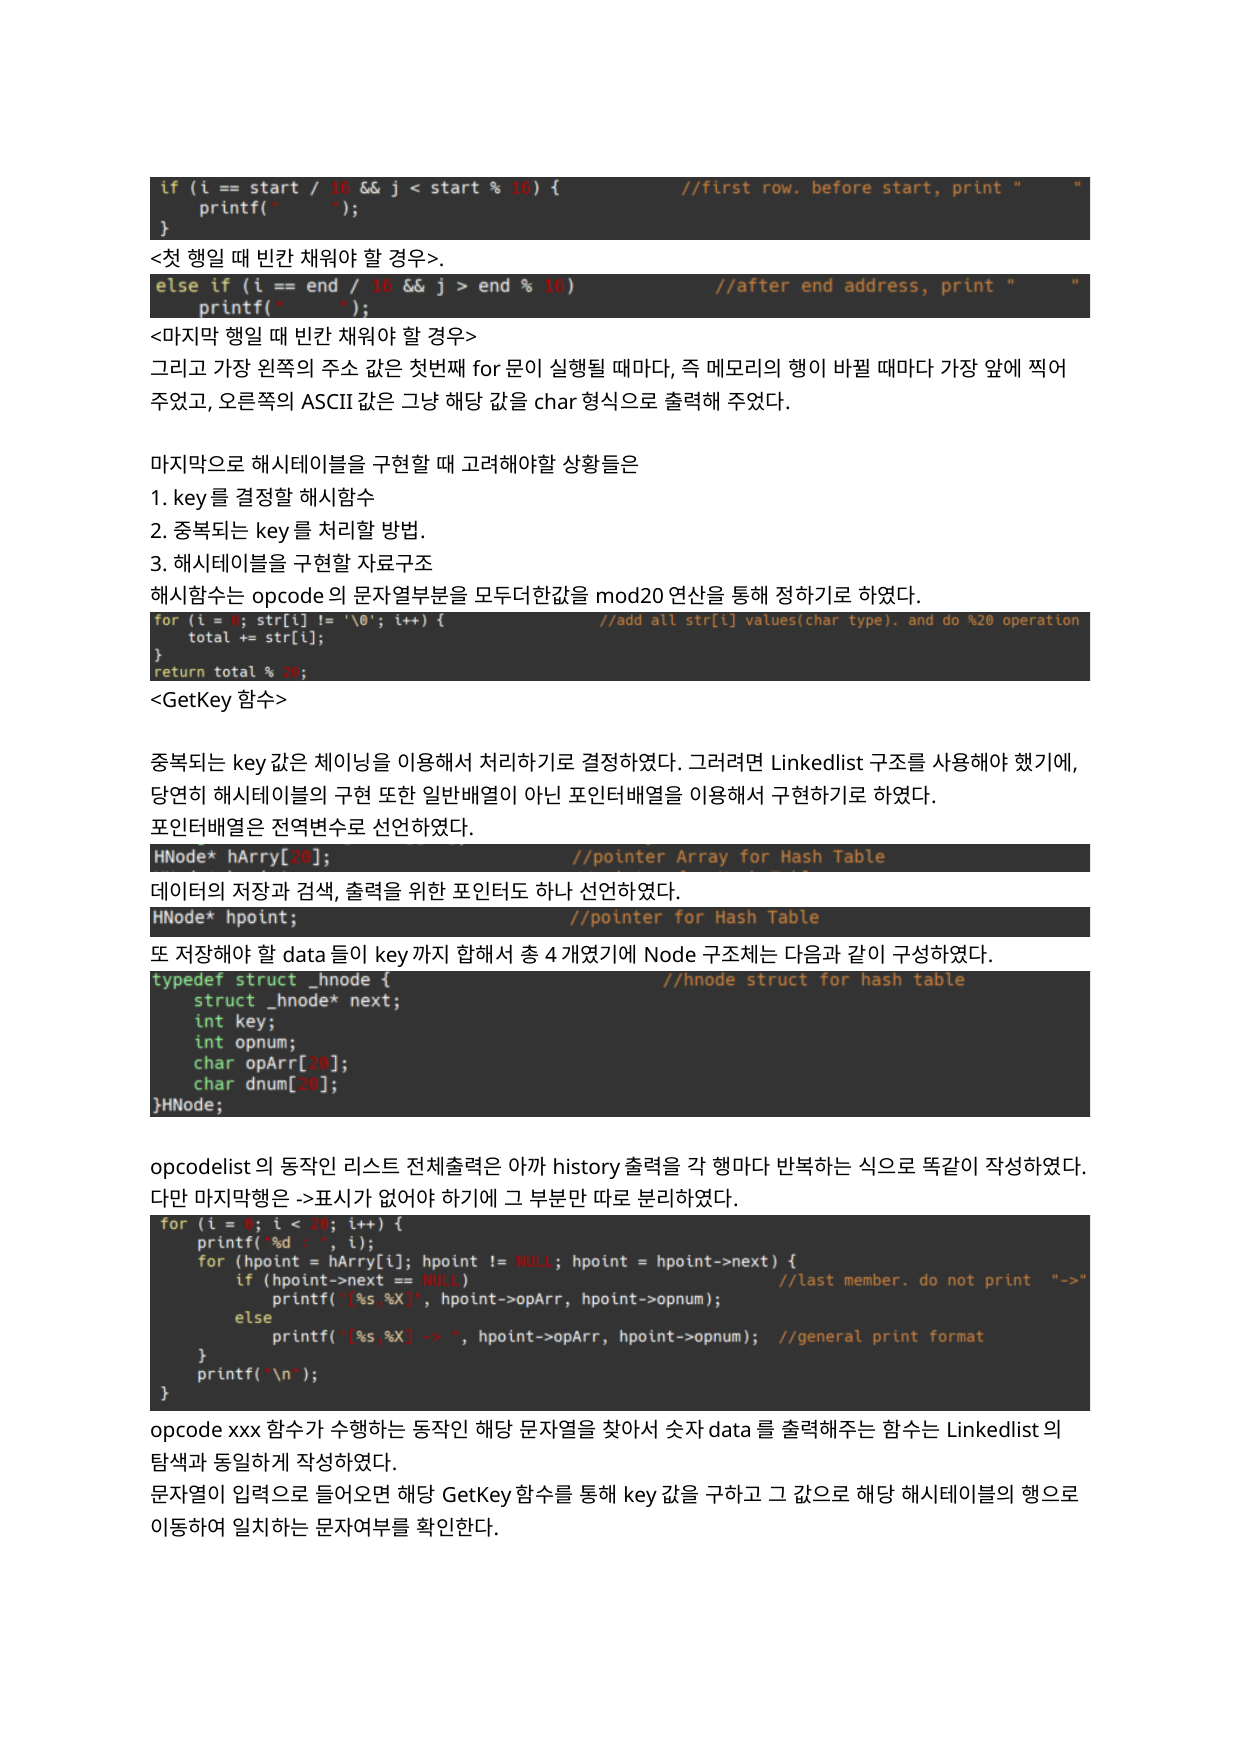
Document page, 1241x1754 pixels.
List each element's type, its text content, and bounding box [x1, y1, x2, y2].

text opcode xxx 함수가 수행하는 동작인 해당 문자열을 찾아서 숫자data를 출력해주는 함수는 Linkedlist의 탐색과 동일하게 작성하였다. [150, 1413, 1090, 1476]
text 마지막으로 해시테이블을 구현할 때 고려해야할 상황들은 [150, 449, 1090, 479]
picture [150, 274, 1091, 318]
text opcodelist의 동작인 리스트 전체출력은 아까 history출력을 각 행마다 반복하는 식으로 똑같이 작성하였다. 다만 마지막행은 ->표시가 없어야 하기에 그 부분만 따로 분리하였다. [150, 1150, 1090, 1213]
text <마지막 행일 때 빈칸 채워야 할 경우> [150, 320, 1090, 350]
text 또 저장해야 할 data들이 key까지 합해서 총 4개였기에 Node 구조체는 다음과 같이 구성하였다. [150, 938, 1090, 969]
text 포인터배열은 전역변수로 선언하였다. [150, 812, 1090, 842]
text 1. key를 결정할 해시함수 [150, 481, 1090, 512]
text 해시함수는 opcode의 문자열부분을 모두더한값을 mod20연산을 통해 정하기로 하였다. [150, 579, 1090, 610]
picture [150, 612, 1091, 681]
picture [150, 177, 1091, 240]
text 3. 해시테이블을 구현할 자료구조 [150, 547, 1090, 577]
text 중복되는 key값은 체이닝을 이용해서 처리하기로 결정하였다. 그러려면 Linkedlist 구조를 사용해야 했기에, 당연히 해시테이블의 구현 또한 일반배열이 아닌 포인터배열을 이용해서 구현하기로 하였다. [150, 746, 1090, 809]
text 2. 중복되는 key를 처리할 방법. [150, 514, 1090, 544]
text 데이터의 저장과 검색, 출력을 위한 포인터도 하나 선언하였다. [150, 875, 1090, 905]
picture [150, 907, 1091, 937]
picture [150, 844, 1091, 872]
text <GetKey 함수> [150, 683, 1090, 713]
text 문자열이 입력으로 들어오면 해당 GetKey함수를 통해 key값을 구하고 그 값으로 해당 해시테이블의 행으로 이동하여 일치하는 문자여부를 확인한다. [150, 1478, 1090, 1541]
picture [150, 1215, 1091, 1411]
text <첫 행일 때 빈칸 채워야 할 경우>. [150, 242, 1090, 272]
text 그리고 가장 왼쪽의 주소 값은 첫번째 for문이 실행될 때마다, 즉 메모리의 행이 바뀔 때마다 가장 앞에 찍어 주었고, 오른쪽의 ASCII값은 그냥 해당 값을 char형식으로 출력해 주었다. [150, 353, 1090, 416]
picture [150, 971, 1091, 1117]
